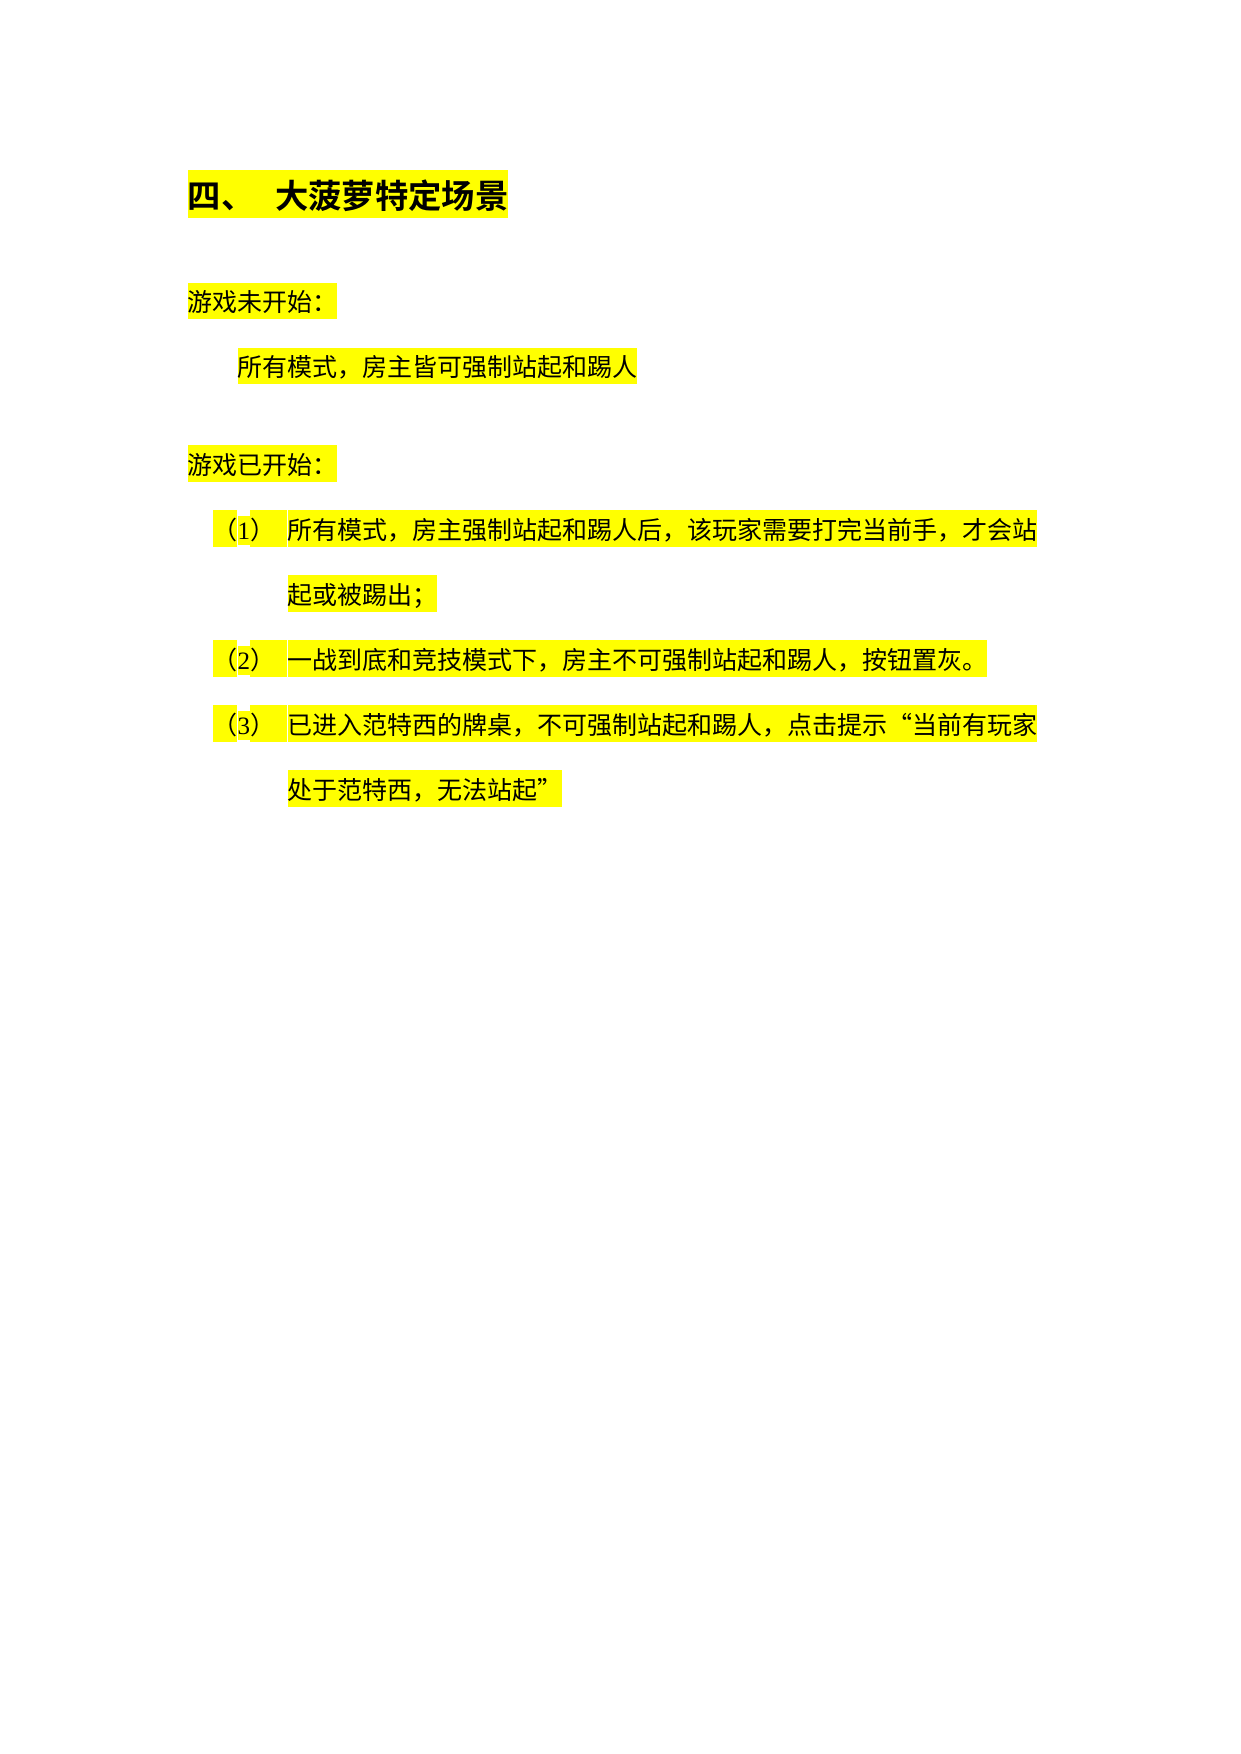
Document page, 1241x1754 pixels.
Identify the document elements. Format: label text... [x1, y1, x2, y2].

subtitle 大菠萝特定场景 [187, 162, 1053, 227]
text 游戏未开始： [187, 268, 1053, 333]
text 所有模式，房主皆可强制站起和踢人 [187, 333, 1053, 398]
list 所有模式，房主强制站起和踢人后，该玩家需要打完当前手，才会站起或被踢出； [212, 496, 1053, 626]
text 游戏已开始： [187, 431, 1053, 496]
list 一战到底和竞技模式下，房主不可强制站起和踢人，按钮置灰。 [212, 626, 1053, 691]
list 已进入范特西的牌桌，不可强制站起和踢人，点击提示“当前有玩家处于范特西，无法站起” [212, 691, 1053, 821]
